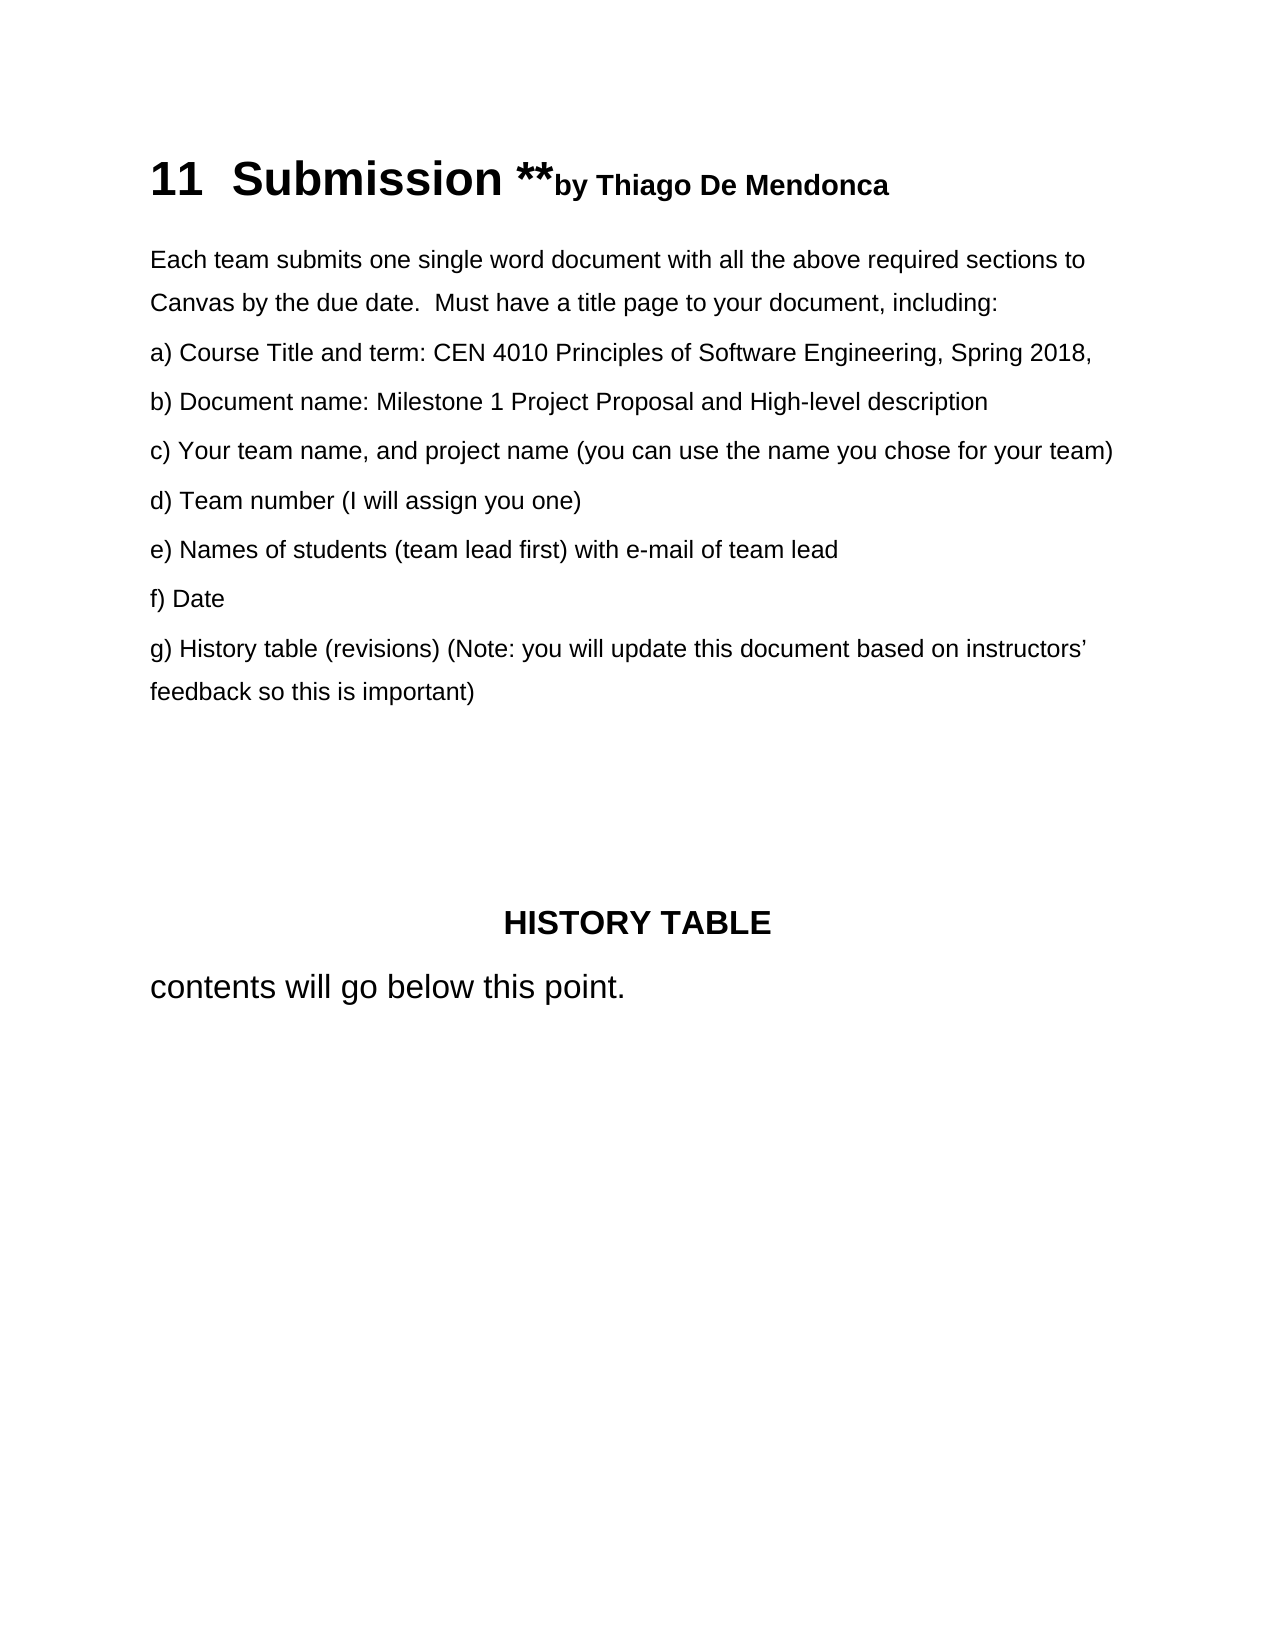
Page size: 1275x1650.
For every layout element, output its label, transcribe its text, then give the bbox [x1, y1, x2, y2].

subtitle 11 Submission **by Thiago De Mendonca [150, 150, 1125, 205]
text Each team submits one single word document with all the above required sections to Canvas by the due date. Must have a title page to your document, including: [150, 245, 1125, 317]
text b) Document name: Milestone 1 Project Proposal and High-level description [150, 387, 1125, 416]
text f) Date [150, 584, 1125, 613]
text g) History table (revisions) (Note: you will update this document based on instructors’ feedback so this is important) [150, 634, 1125, 706]
text a) Course Title and term: CEN 4010 Principles of Software Engineering, Spring 2018, [150, 338, 1125, 366]
text c) Your team name, and project name (you can use the name you chose for your team) [150, 436, 1125, 465]
text d) Team number (I will assign you one) [150, 486, 1125, 514]
text HISTORY TABLE [150, 903, 1125, 942]
text e) Names of students (team lead first) with e-mail of team lead [150, 535, 1125, 564]
text contents will go below this point. [150, 967, 1125, 1006]
